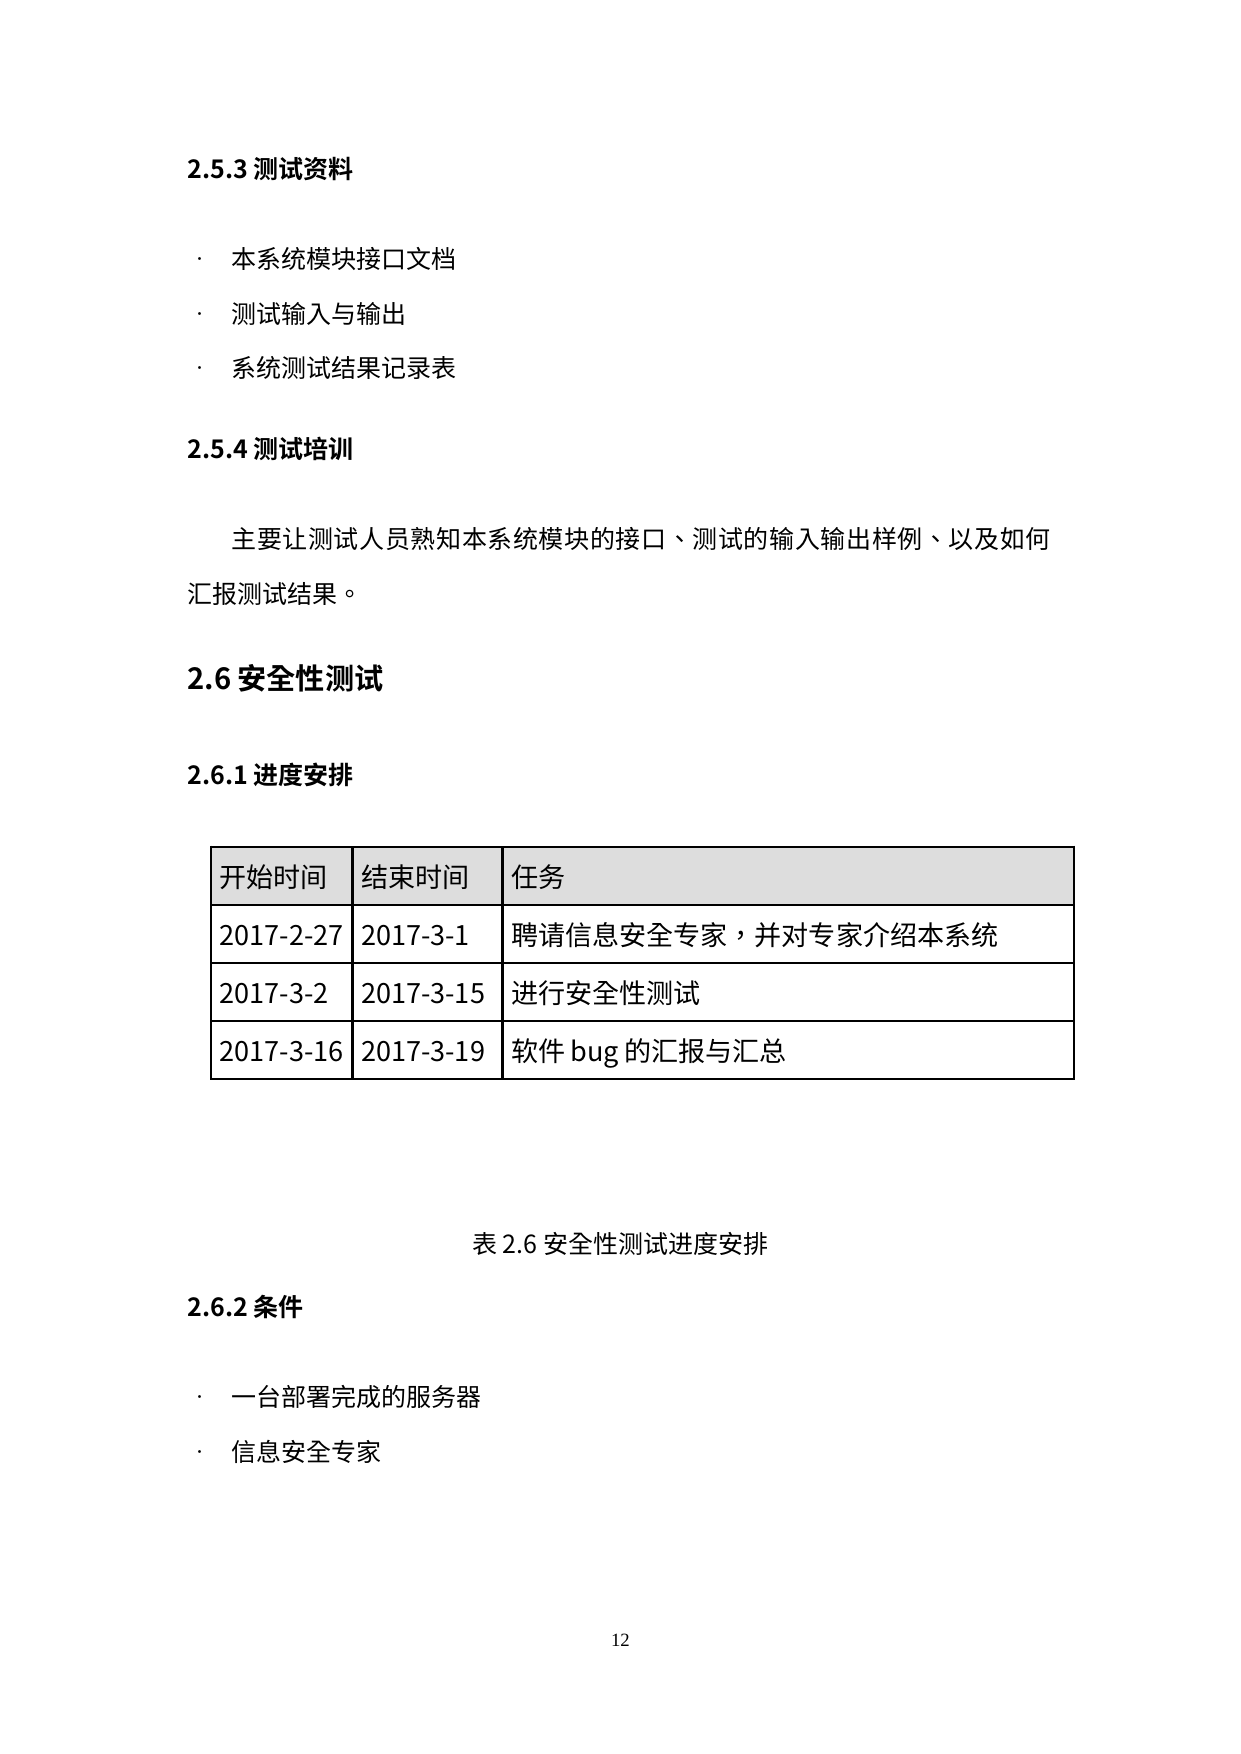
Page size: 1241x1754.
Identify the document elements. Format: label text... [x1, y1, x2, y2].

list 本系统模块接口文档 [187, 240, 1053, 276]
list 一台部署完成的服务器 [187, 1378, 1053, 1414]
table_cell 2017-3-19 [354, 1022, 501, 1078]
text 主要让测试人员熟知本系统模块的接口、测试的输入输出样例、以及如何汇报测试结果。 [187, 520, 1053, 610]
list 测试输入与输出 [187, 294, 1053, 330]
list 系统测试结果记录表 [187, 348, 1053, 385]
table_header 开始时间 [212, 848, 351, 904]
text 表2.6 安全性测试进度安排 [187, 1224, 1053, 1261]
table_cell 2017-2-27 [212, 906, 351, 962]
list 信息安全专家 [187, 1432, 1053, 1468]
subtitle 2.6.1进度安排 [187, 756, 1053, 792]
table_cell 2017-3-1 [354, 906, 501, 962]
table_cell 2017-3-16 [212, 1022, 351, 1078]
subtitle 2.6.2条件 [187, 1288, 1053, 1324]
table_cell 软件bug的汇报与汇总 [504, 1022, 1073, 1078]
table_header 任务 [504, 848, 1073, 904]
subtitle 2.5.3测试资料 [187, 150, 1053, 186]
table_cell 2017-3-2 [212, 964, 351, 1020]
table_cell 2017-3-15 [354, 964, 501, 1020]
table_header 结束时间 [354, 848, 501, 904]
table_cell 聘请信息安全专家，并对专家介绍本系统 [504, 906, 1073, 962]
subtitle 2.5.4测试培训 [187, 430, 1053, 466]
subtitle 2.6安全性测试 [187, 656, 1053, 698]
table_cell 进行安全性测试 [504, 964, 1073, 1020]
